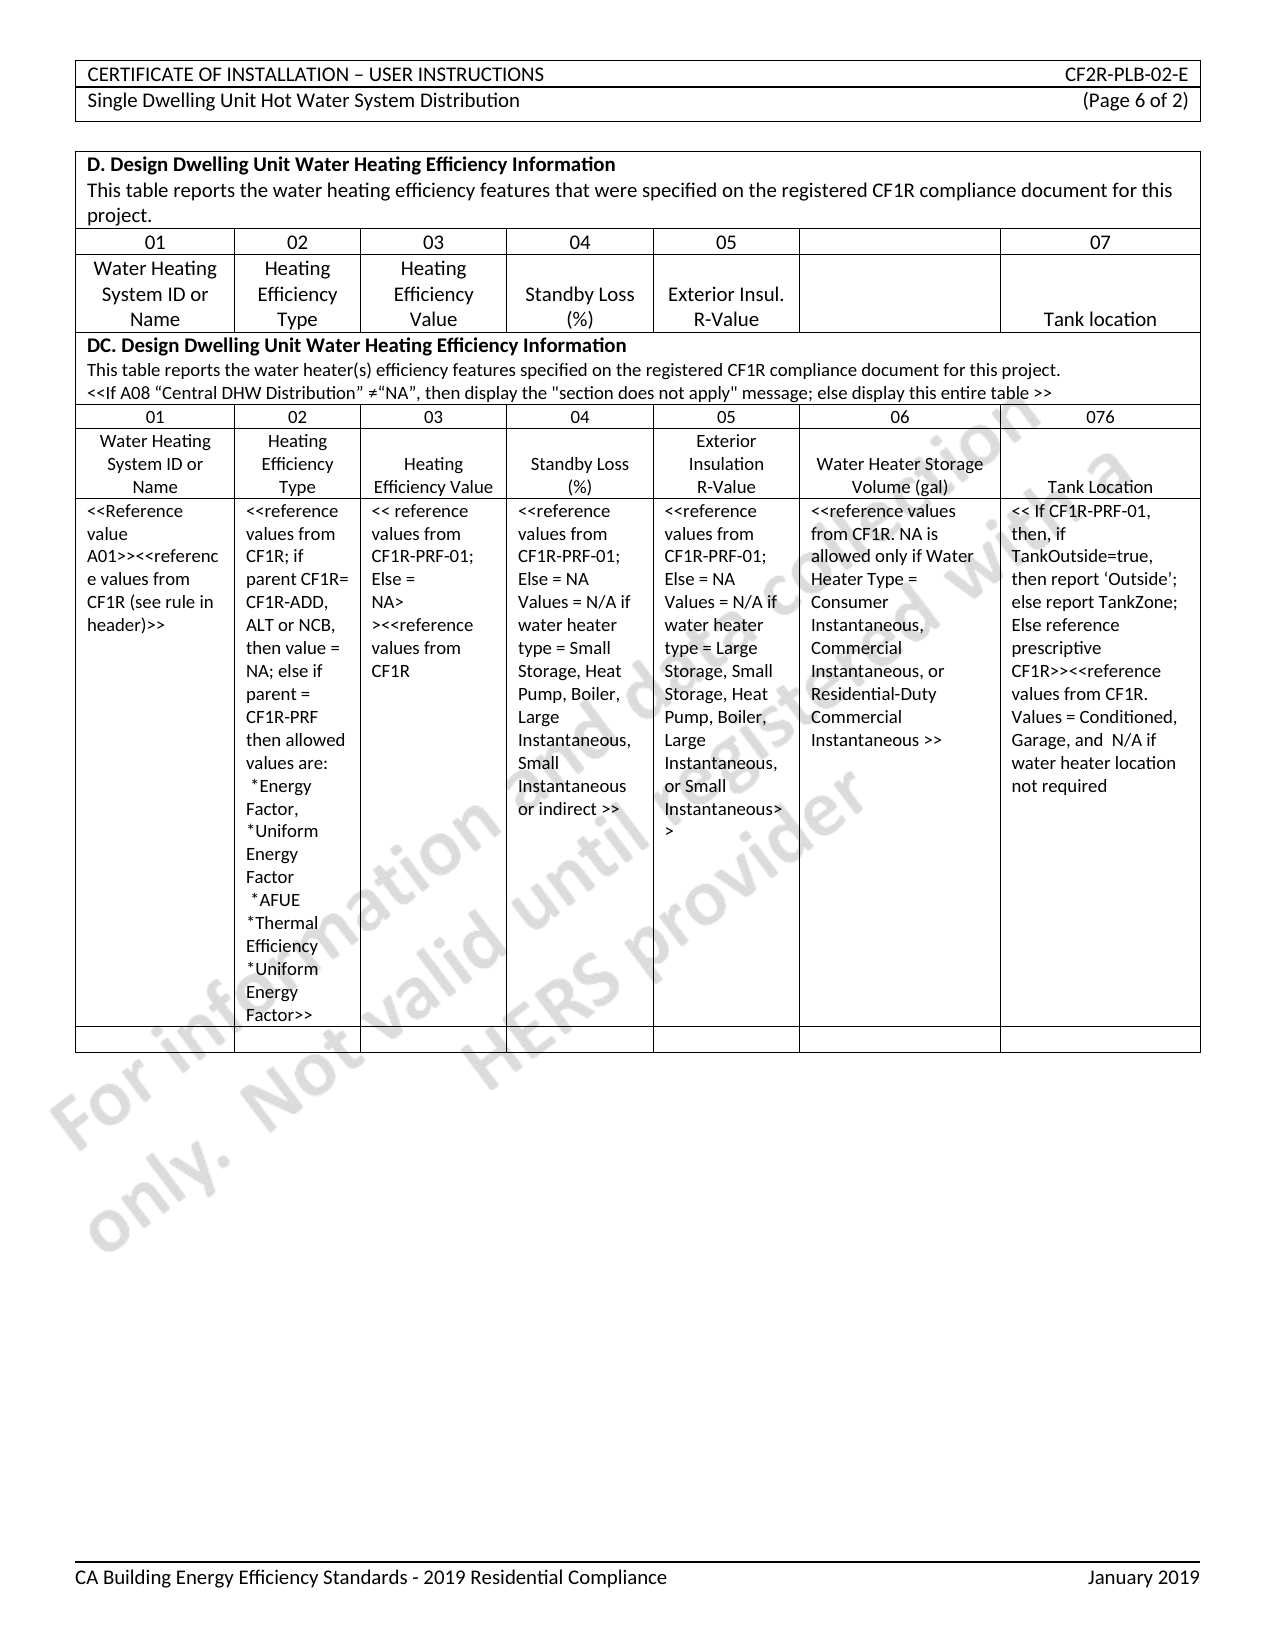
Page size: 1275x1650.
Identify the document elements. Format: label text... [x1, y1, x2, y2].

table_cell [235, 1027, 360, 1052]
table_cell [1001, 255, 1200, 332]
table_cell [1001, 229, 1200, 254]
table_cell [654, 255, 799, 332]
table_cell [361, 405, 506, 428]
table_cell [361, 255, 506, 332]
table_cell [76, 255, 234, 332]
table_cell 1R; if parent CF1R= CF1R-ADD, ALT or NCB, then value = NA; else if parent = CF1R-PRF thena: [235, 499, 360, 1026]
table_cell [654, 429, 799, 498]
table_cell [800, 255, 1000, 332]
table_cell [1001, 405, 1200, 428]
table_cell [235, 429, 360, 498]
table_cell [654, 1027, 799, 1052]
table_cell [76, 429, 234, 498]
table_cell [507, 405, 653, 428]
table_cell [800, 429, 1000, 498]
table_cell [361, 229, 506, 254]
table_cell [507, 229, 653, 254]
table_cell [235, 255, 360, 332]
table_cell [654, 405, 799, 428]
table_cell [507, 1027, 653, 1052]
table_cell [507, 429, 653, 498]
table_cell [654, 229, 799, 254]
table_cell [361, 499, 506, 1026]
table_cell [235, 229, 360, 254]
table_cell [507, 255, 653, 332]
table_cell [361, 1027, 506, 1052]
table_cell L [1001, 429, 1200, 498]
table_cell [76, 229, 234, 254]
table_cell ≠ [76, 333, 1200, 404]
table_cell [1001, 499, 1200, 1026]
table_header [76, 152, 1200, 228]
table_cell [76, 405, 234, 428]
table_cell ; [507, 499, 653, 1026]
table_cell [1001, 1027, 1200, 1052]
table_cell [800, 499, 1000, 1026]
table_cell [800, 405, 1000, 428]
table_cell [76, 499, 234, 1026]
table_cell ; [654, 499, 799, 1026]
table_cell [800, 1027, 1000, 1052]
table_cell [76, 1027, 234, 1052]
table_cell [361, 429, 506, 498]
table_cell [800, 229, 1000, 254]
table_cell [235, 405, 360, 428]
